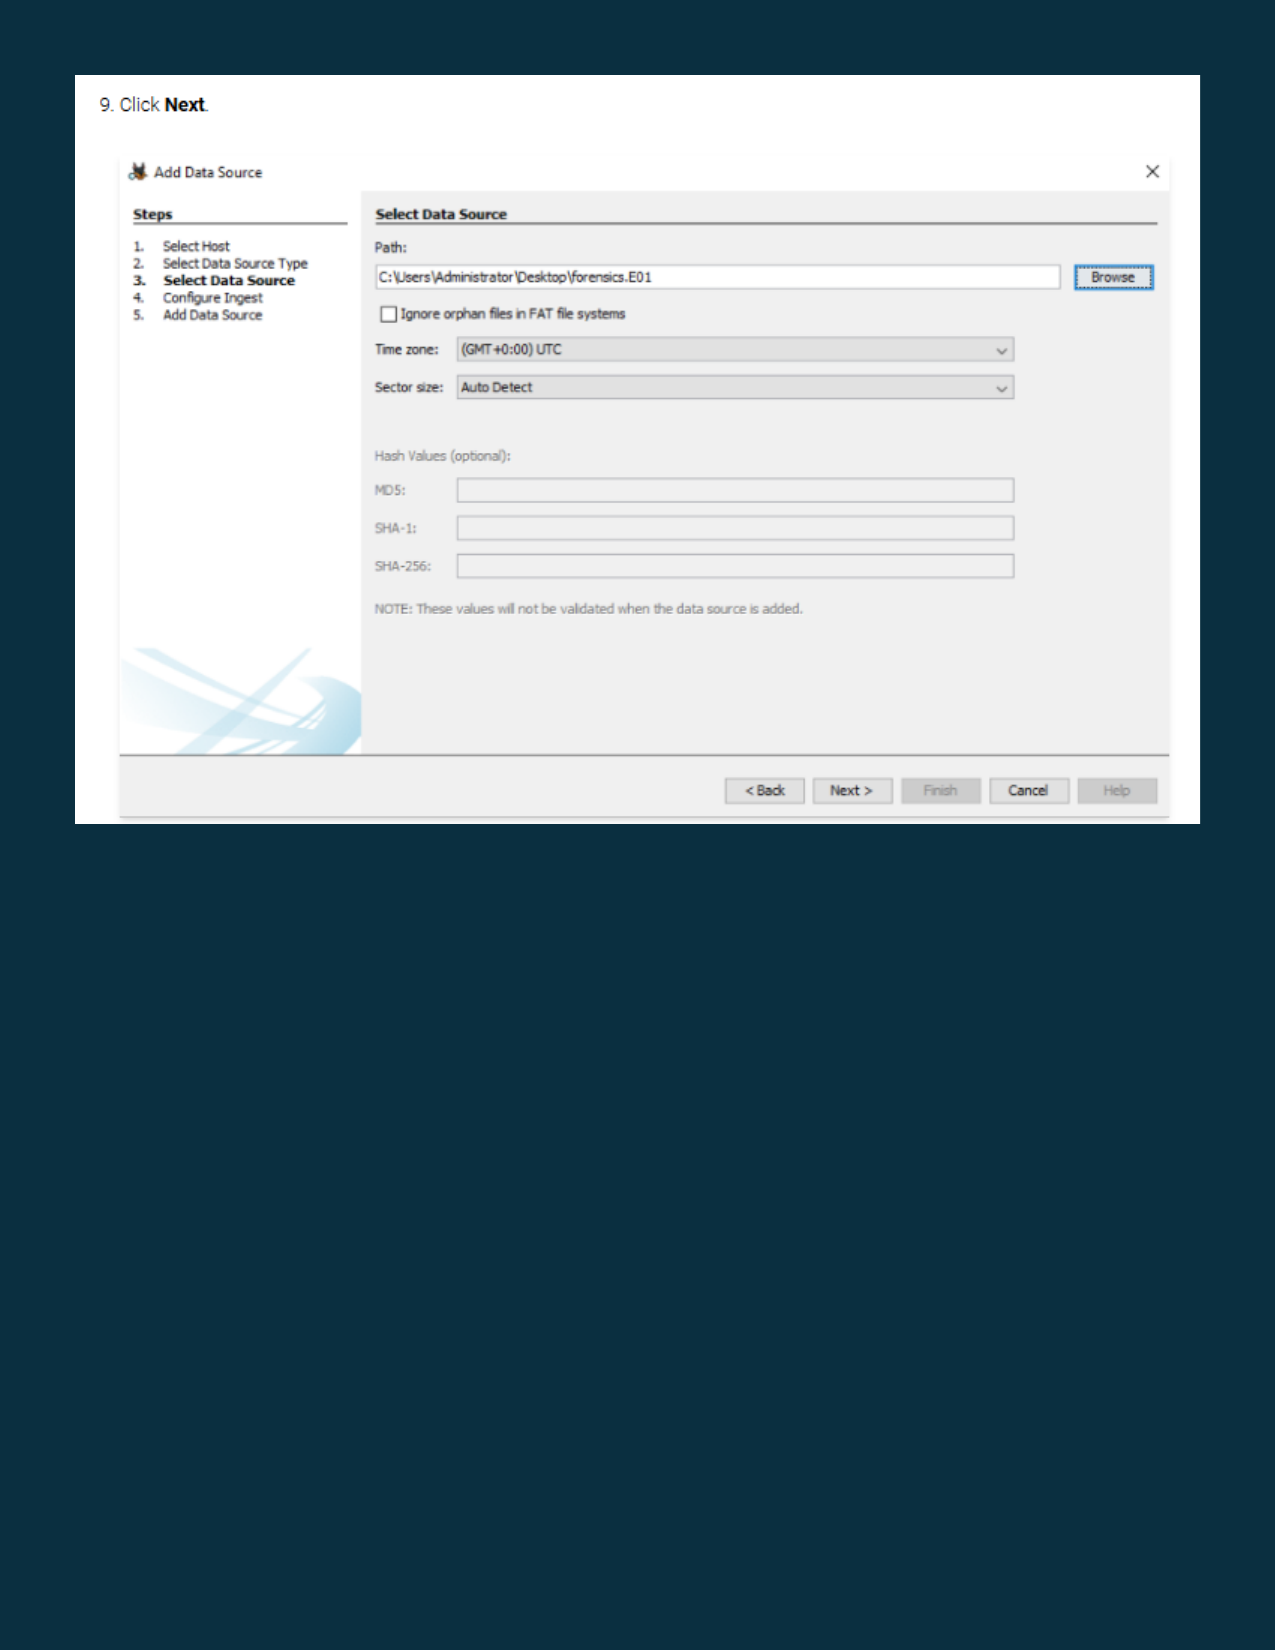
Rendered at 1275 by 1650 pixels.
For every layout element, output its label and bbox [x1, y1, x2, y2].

picture [75, 75, 1200, 824]
